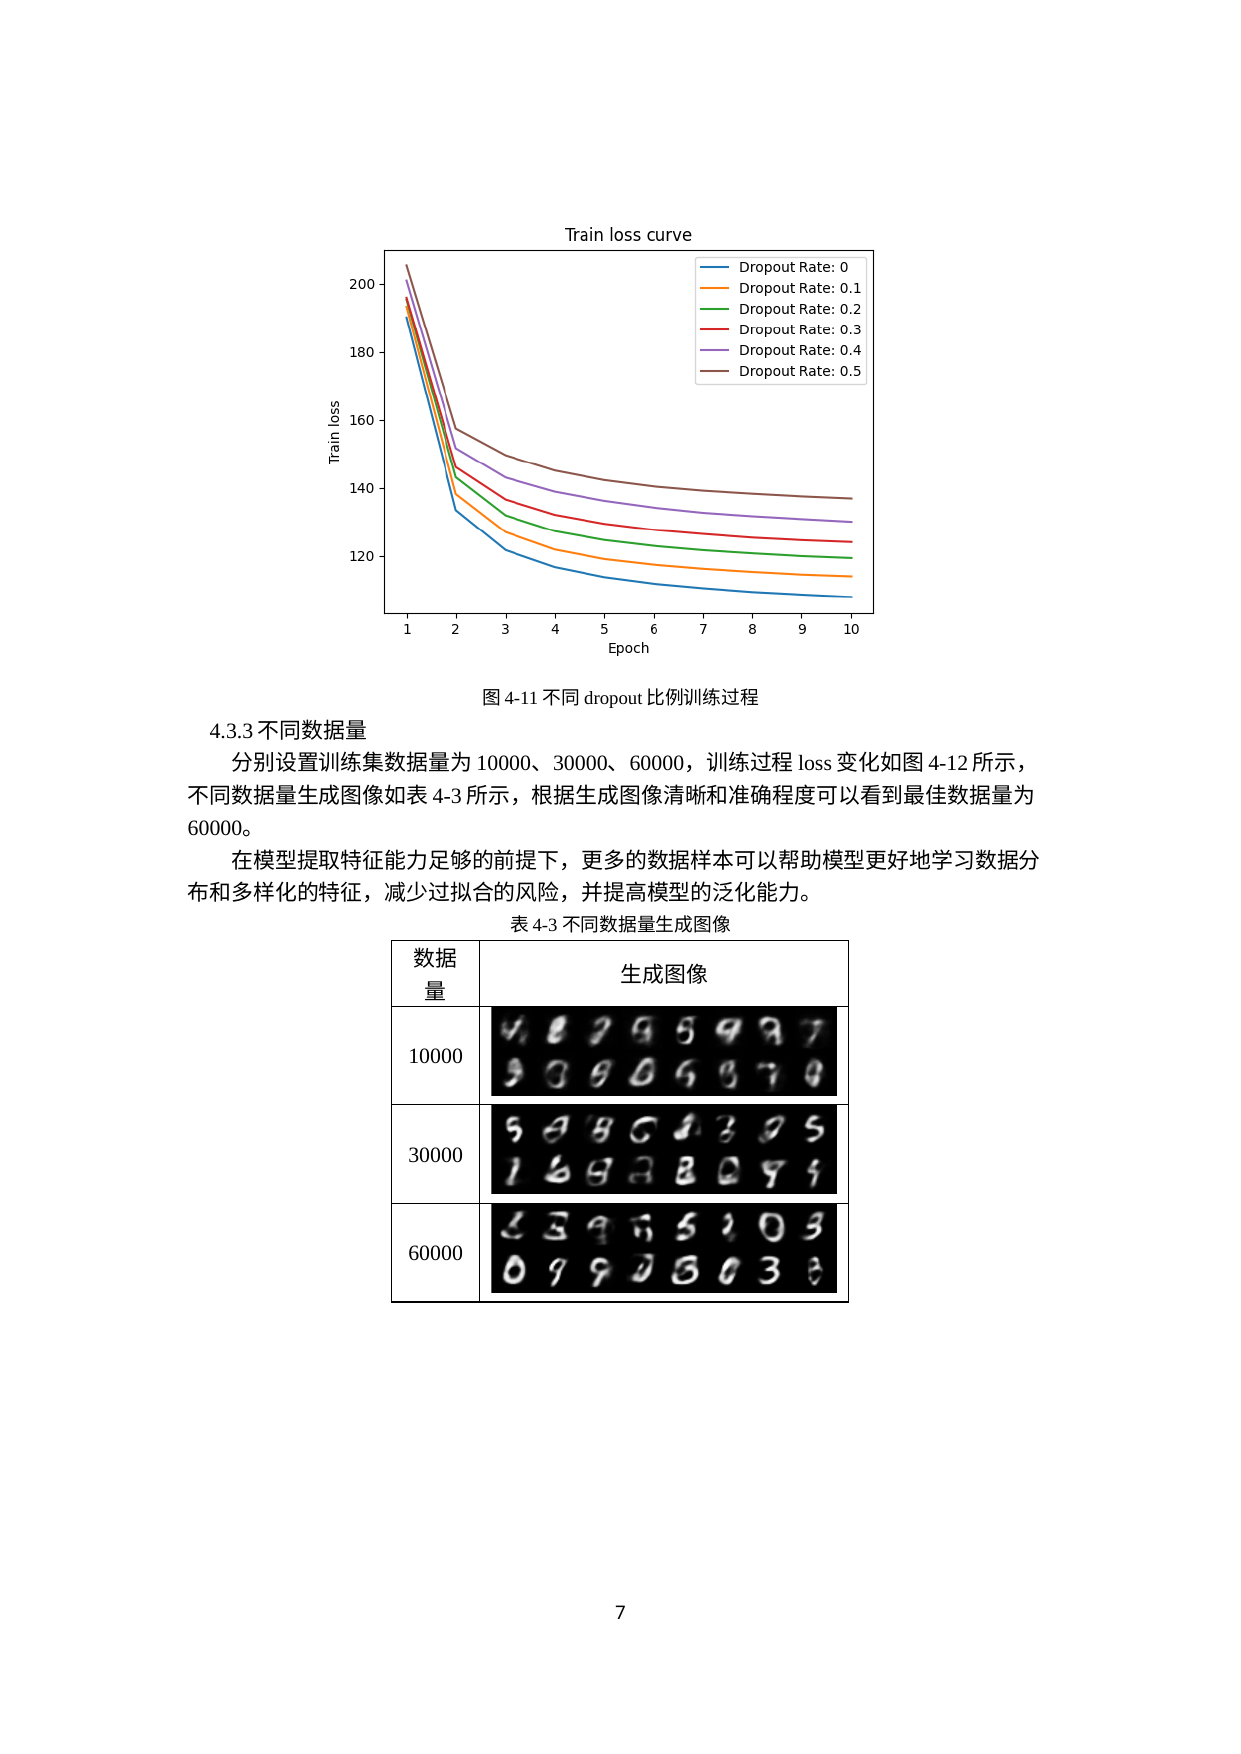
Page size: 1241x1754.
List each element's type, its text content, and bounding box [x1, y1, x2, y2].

table_header 数据量 [392, 941, 479, 1006]
text 图4-11 不同dropout比例训练过程 [187, 680, 1053, 712]
picture [305, 192, 935, 665]
picture [491, 1203, 837, 1293]
table_cell 60000 [392, 1204, 479, 1301]
table_cell 30000 [392, 1105, 479, 1203]
table_cell [480, 1105, 848, 1203]
table_cell [480, 1007, 848, 1104]
text 在模型提取特征能力足够的前提下，更多的数据样本可以帮助模型更好地学习数据分布和多样化的特征，减少过拟合的风险，并提高模型的泛化能力。 [187, 842, 1053, 907]
text 4.3.3不同数据量 [187, 712, 1053, 745]
picture [491, 1006, 837, 1096]
table_cell [480, 1204, 848, 1301]
text 分别设置训练集数据量为10000、30000、60000，训练过程loss变化如图4-12所示，不同数据量生成图像如表4-3所示，根据生成图像清晰和准确程度可以看到最佳数据量为60000。 [187, 745, 1053, 842]
text 表4-3 不同数据量生成图像 [187, 907, 1053, 940]
table_cell 10000 [392, 1007, 479, 1104]
table_header 生成图像 [480, 941, 848, 1006]
picture [491, 1105, 837, 1194]
